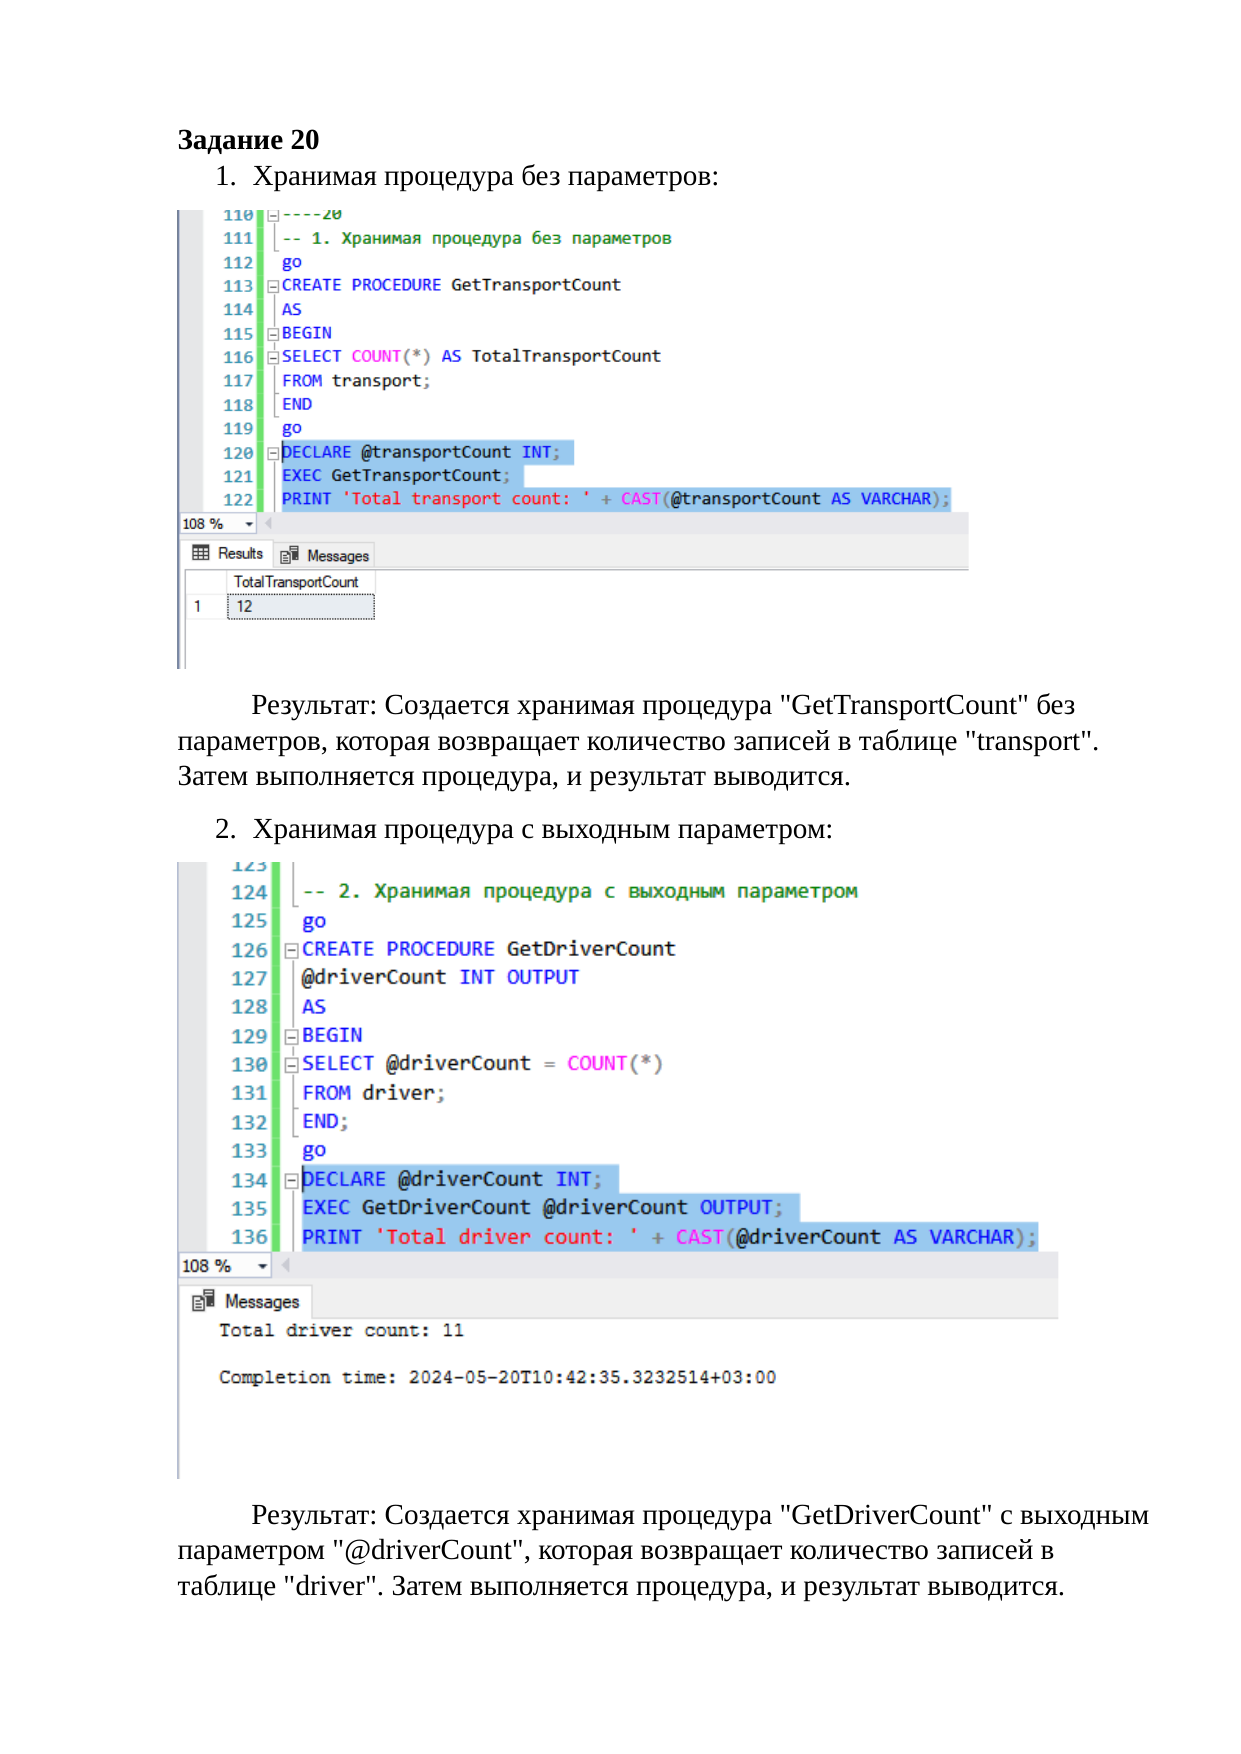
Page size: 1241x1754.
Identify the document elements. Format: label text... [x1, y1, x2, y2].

subtitle Задание 20 [177, 122, 1152, 156]
list Хранимая процедура с выходным параметром: [215, 811, 1152, 844]
text Результат: Создается хранимая процедура "GetDriverCount" с выходным параметром "@driverCount", которая возвращает количество записей в таблице "driver". Затем выполняется процедура, и результат выводится. [177, 1497, 1152, 1601]
picture [177, 210, 969, 669]
list Хранимая процедура без параметров: [215, 158, 1152, 191]
text Результат: Создается хранимая процедура "GetTransportCount" без параметров, которая возвращает количество записей в таблице "transport". Затем выполняется процедура, и результат выводится. [177, 687, 1152, 792]
picture [177, 862, 1059, 1479]
